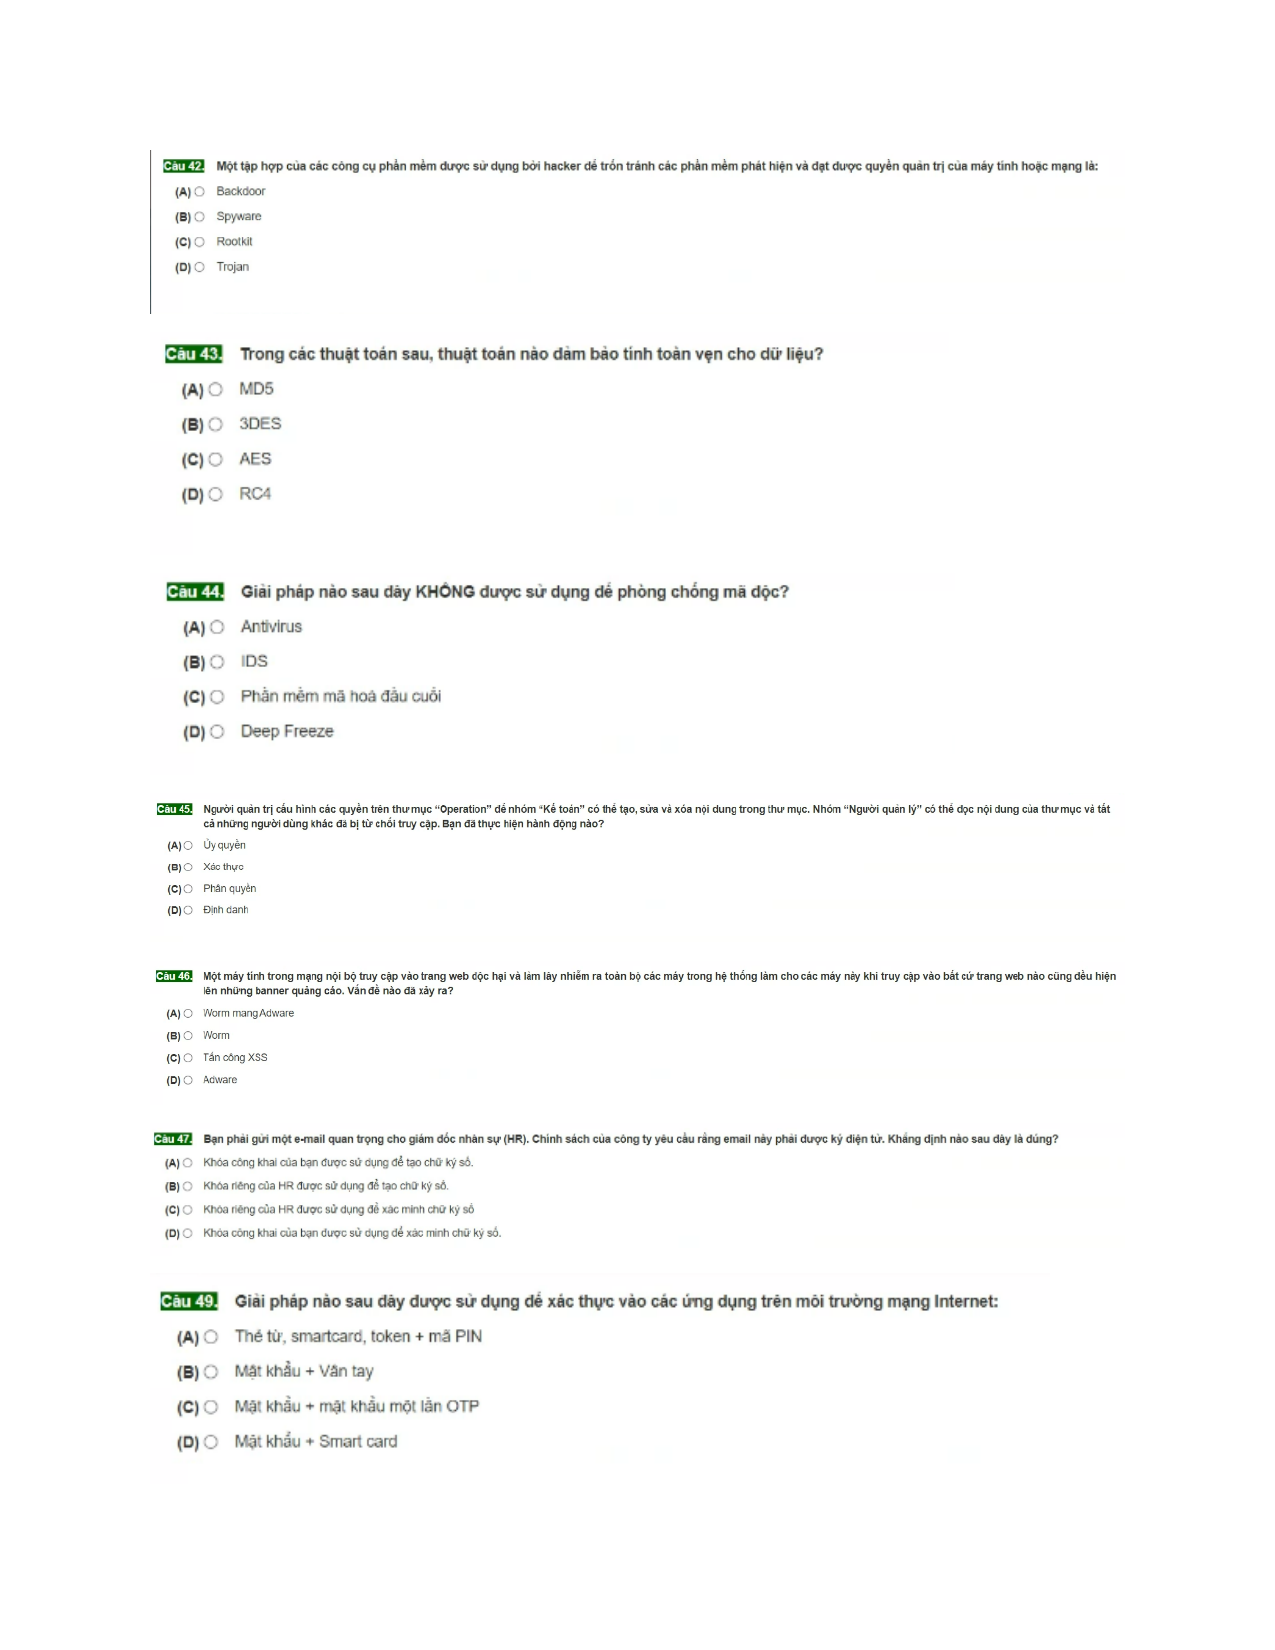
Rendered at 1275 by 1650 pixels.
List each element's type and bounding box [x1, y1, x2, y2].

picture [150, 150, 1125, 314]
picture [150, 1123, 1125, 1256]
picture [150, 961, 1125, 1105]
picture [150, 573, 955, 775]
picture [150, 1273, 1050, 1484]
picture [150, 793, 1125, 942]
picture [150, 332, 949, 555]
